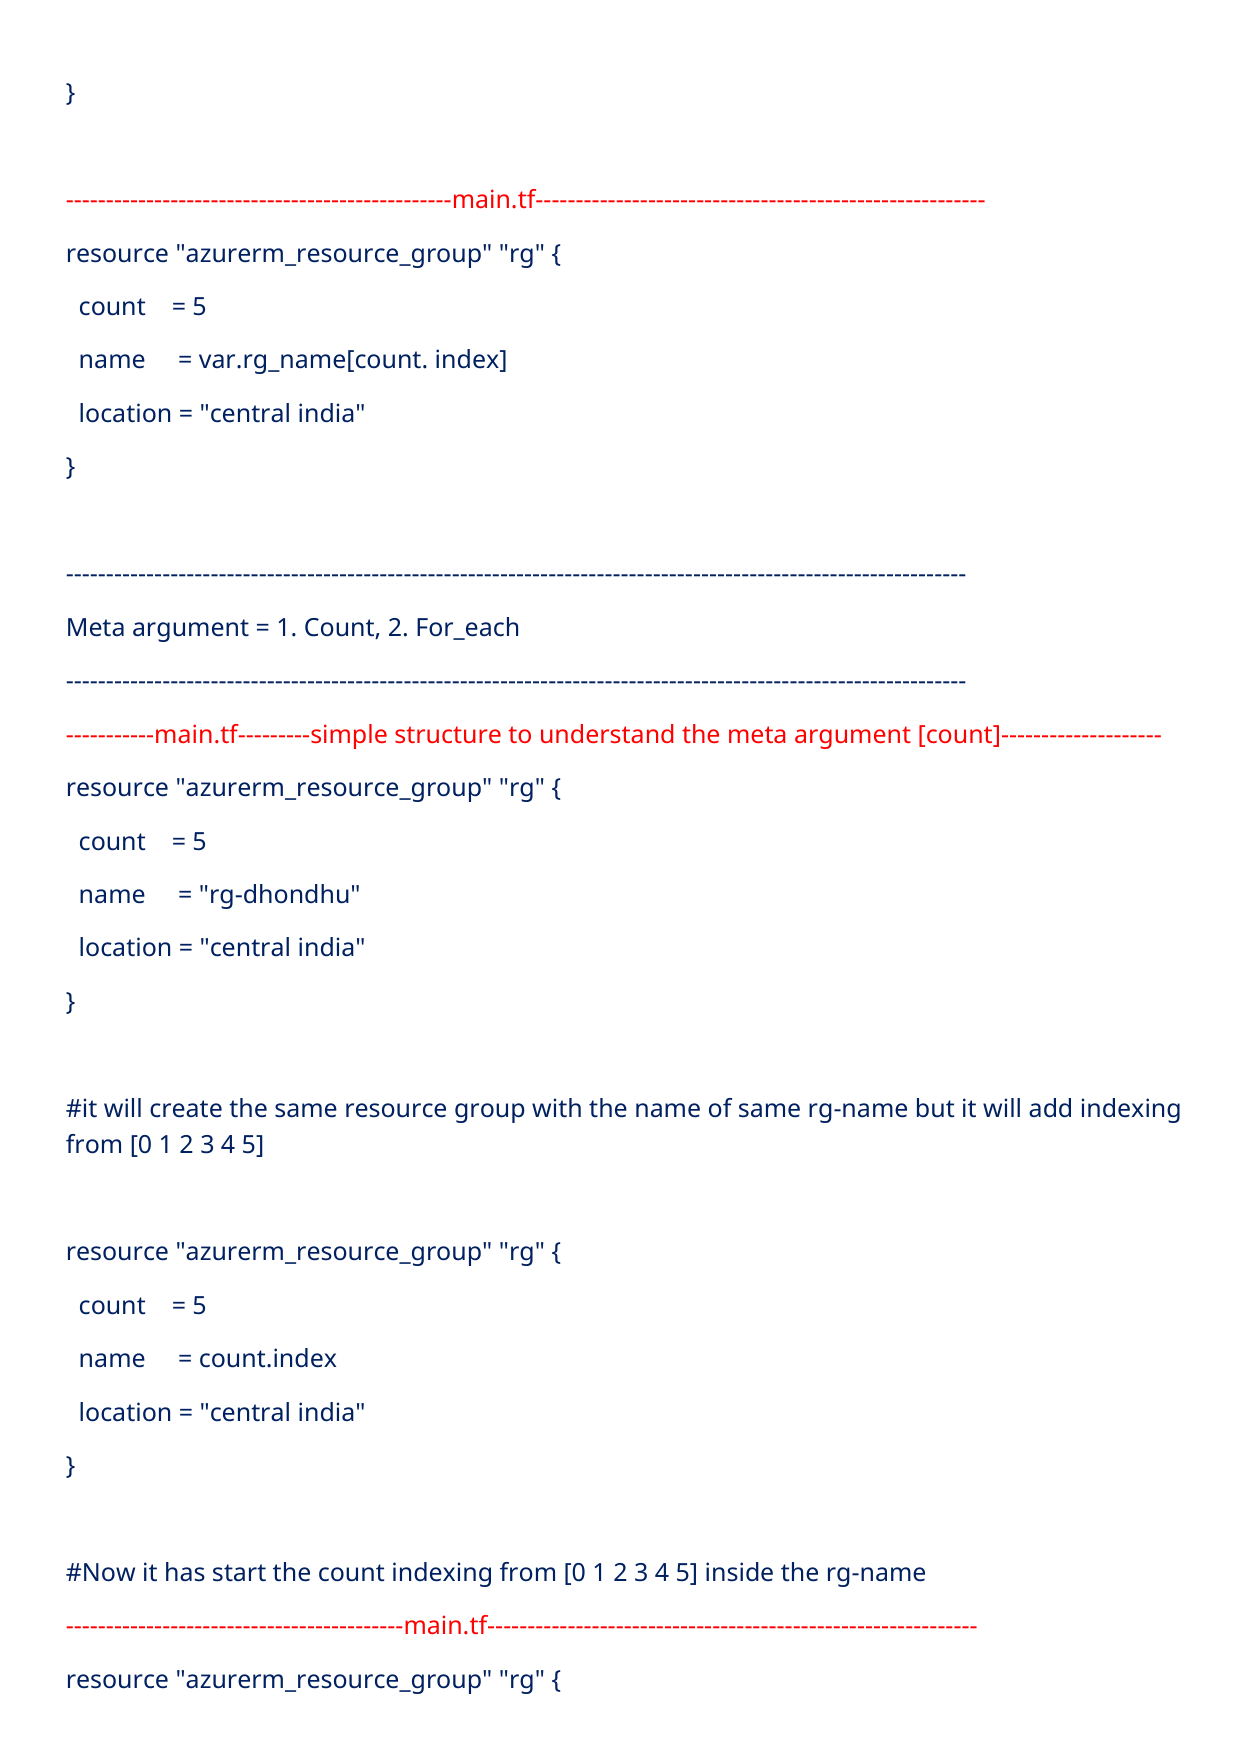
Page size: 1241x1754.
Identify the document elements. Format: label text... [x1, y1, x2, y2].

text count = 5 [66, 289, 1191, 323]
text name = "rg-dhondhu" [66, 877, 1191, 911]
text #Now it has start the count indexing from [0 1 2 3 4 5] inside the rg-name [66, 1554, 1191, 1589]
text ------------------------------------------------main.tf-------------------------------------------------------- [66, 182, 1191, 216]
text Meta argument = 1. Count, 2. For_each [66, 609, 1191, 643]
text count = 5 [66, 1287, 1191, 1321]
text resource "azurerm_resource_group" "rg" { [66, 1234, 1191, 1268]
text resource "azurerm_resource_group" "rg" { [66, 1661, 1191, 1696]
text resource "azurerm_resource_group" "rg" { [66, 770, 1191, 804]
text name = count.index [66, 1341, 1191, 1375]
text resource "azurerm_resource_group" "rg" { [66, 235, 1191, 269]
text location = "central india" [66, 396, 1191, 430]
text location = "central india" [66, 1394, 1191, 1428]
text } [66, 983, 1191, 1017]
text } [66, 75, 1191, 109]
text #it will create the same resource group with the name of same rg-name but it will add indexing from [0 1 2 3 4 5] [66, 1090, 1191, 1161]
text name = var.rg_name[count. index] [66, 342, 1191, 376]
text ------------------------------------------main.tf------------------------------------------------------------- [66, 1608, 1191, 1642]
text ---------------------------------------------------------------------------------------------------------------- [66, 663, 1191, 697]
text location = "central india" [66, 930, 1191, 964]
text -----------main.tf---------simple structure to understand the meta argument [count]-------------------- [66, 716, 1191, 750]
text ---------------------------------------------------------------------------------------------------------------- [66, 556, 1191, 590]
text count = 5 [66, 823, 1191, 857]
text } [66, 449, 1191, 483]
text } [66, 1448, 1191, 1482]
